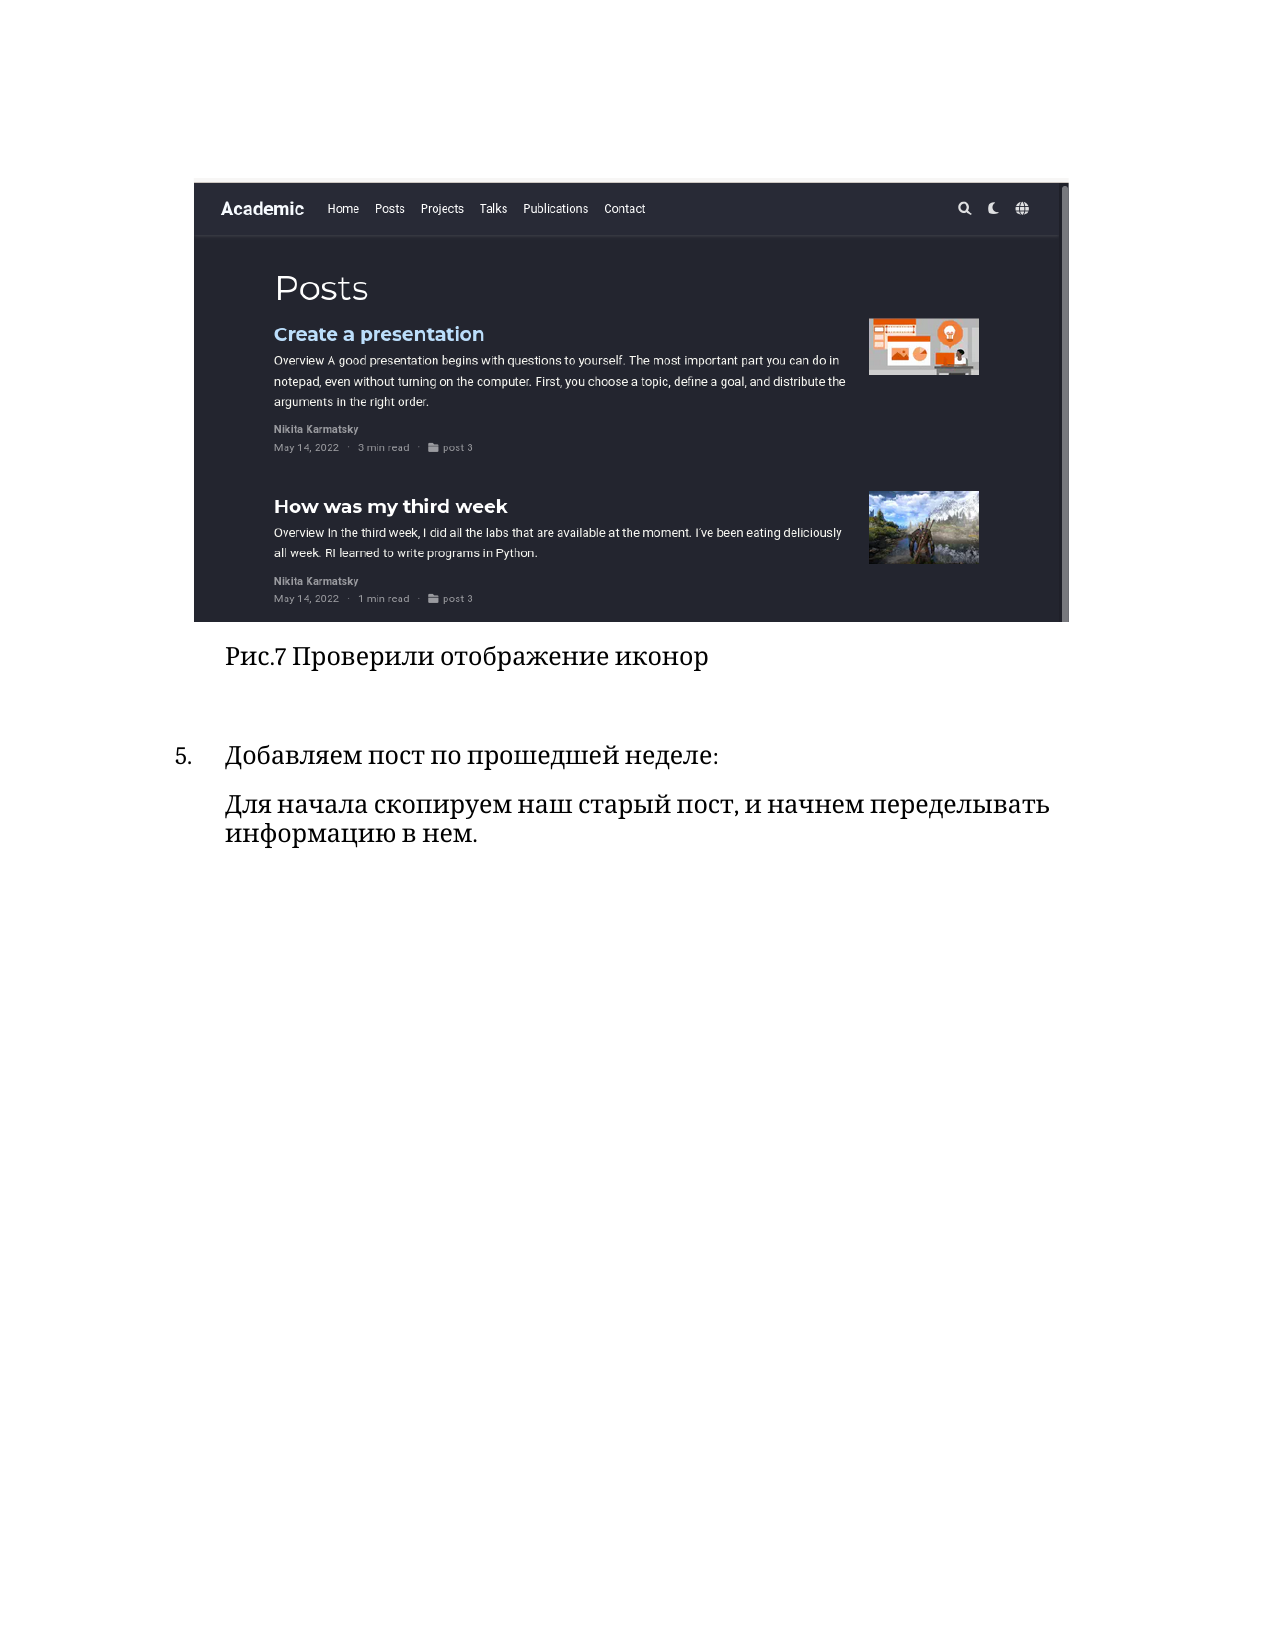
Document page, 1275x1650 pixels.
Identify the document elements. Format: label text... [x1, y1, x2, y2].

picture [193, 178, 1069, 622]
list Добавляем пост по прошедшей неделе: [175, 742, 1125, 771]
list Рис.7 Проверили отображение иконор [175, 643, 1125, 671]
list Для начала скопируем наш старый пост, и начнем переделывать информацию в нем. [175, 791, 1125, 849]
